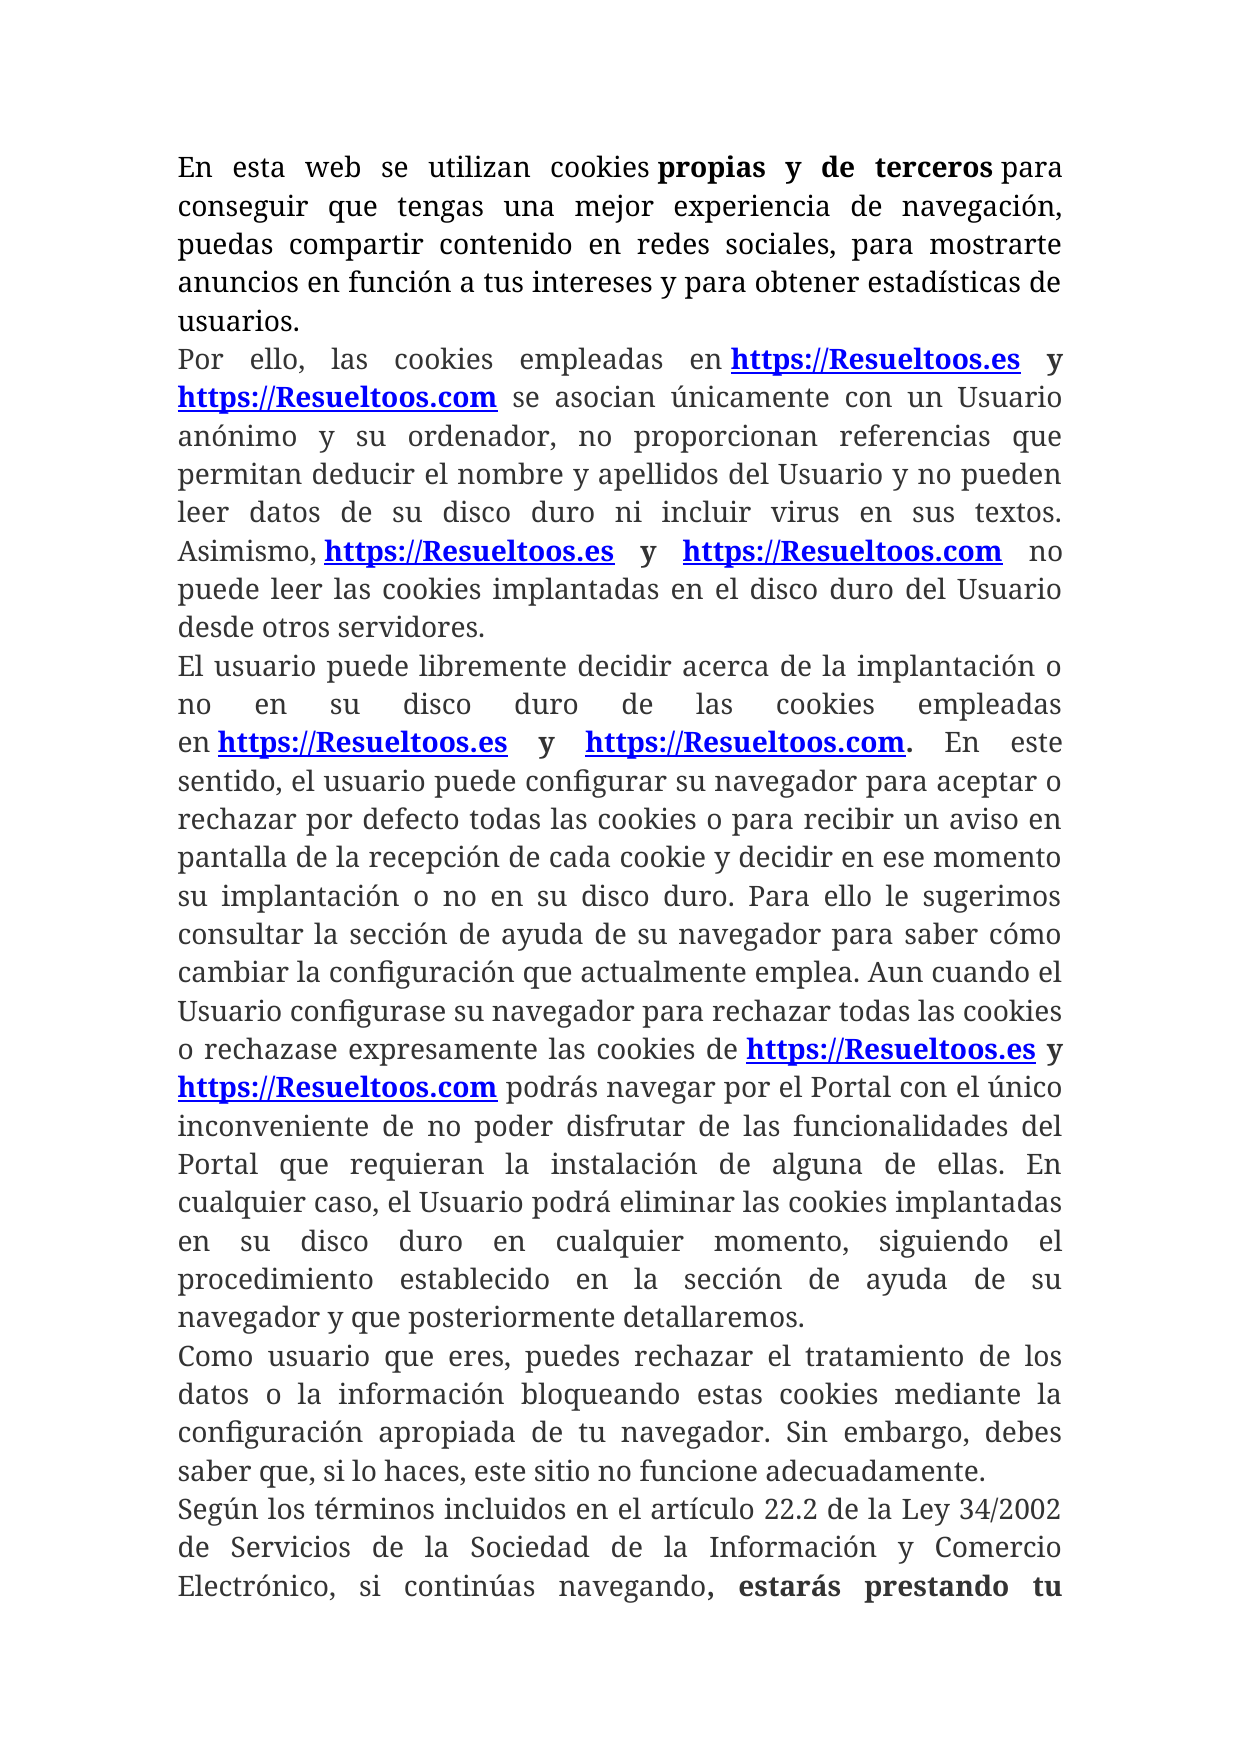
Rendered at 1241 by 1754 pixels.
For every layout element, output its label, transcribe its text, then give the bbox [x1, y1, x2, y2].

text Por ello, las cookies empleadas en https://Resueltoos.es y https://Resueltoos.com se asocian únicamente con un Usuario anónimo y su ordenador, no proporcionan referencias que permitan deducir el nombre y apellidos del Usuario y no pueden leer datos de su disco duro ni incluir virus en sus textos. Asimismo, https://Resueltoos.es y https://Resueltoos.com no puede leer las cookies implantadas en el disco duro del Usuario desde otros servidores. [177, 339, 1063, 646]
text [177, 1489, 1063, 1604]
text El usuario puede libremente decidir acerca de la implantación o no en su disco duro de las cookies empleadas en https://Resueltoos.es y https://Resueltoos.com. En este sentido, el usuario puede configurar su navegador para aceptar o rechazar por defecto todas las cookies o para recibir un aviso en pantalla de la recepción de cada cookie y decidir en ese momento su implantación o no en su disco duro. Para ello le sugerimos consultar la sección de ayuda de su navegador para saber cómo cambiar la configuración que actualmente emplea. Aun cuando el Usuario configurase su navegador para rechazar todas las cookies o rechazase expresamente las cookies de https://Resueltoos.es y https://Resueltoos.com podrás navegar por el Portal con el único inconveniente de no poder disfrutar de las funcionalidades del Portal que requieran la instalación de alguna de ellas. En cualquier caso, el Usuario podrá eliminar las cookies implantadas en su disco duro en cualquier momento, siguiendo el procedimiento establecido en la sección de ayuda de su navegador y que posteriormente detallaremos. [177, 646, 1063, 1336]
text Como usuario que eres, puedes rechazar el tratamiento de los datos o la información bloqueando estas cookies mediante la configuración apropiada de tu navegador. Sin embargo, debes saber que, si lo haces, este sitio no funcione adecuadamente. [177, 1336, 1063, 1489]
text En esta web se utilizan cookies propias y de terceros para conseguir que tengas una mejor experiencia de navegación, puedas compartir contenido en redes sociales, para mostrarte anuncios en función a tus intereses y para obtener estadísticas de usuarios. [177, 148, 1063, 339]
